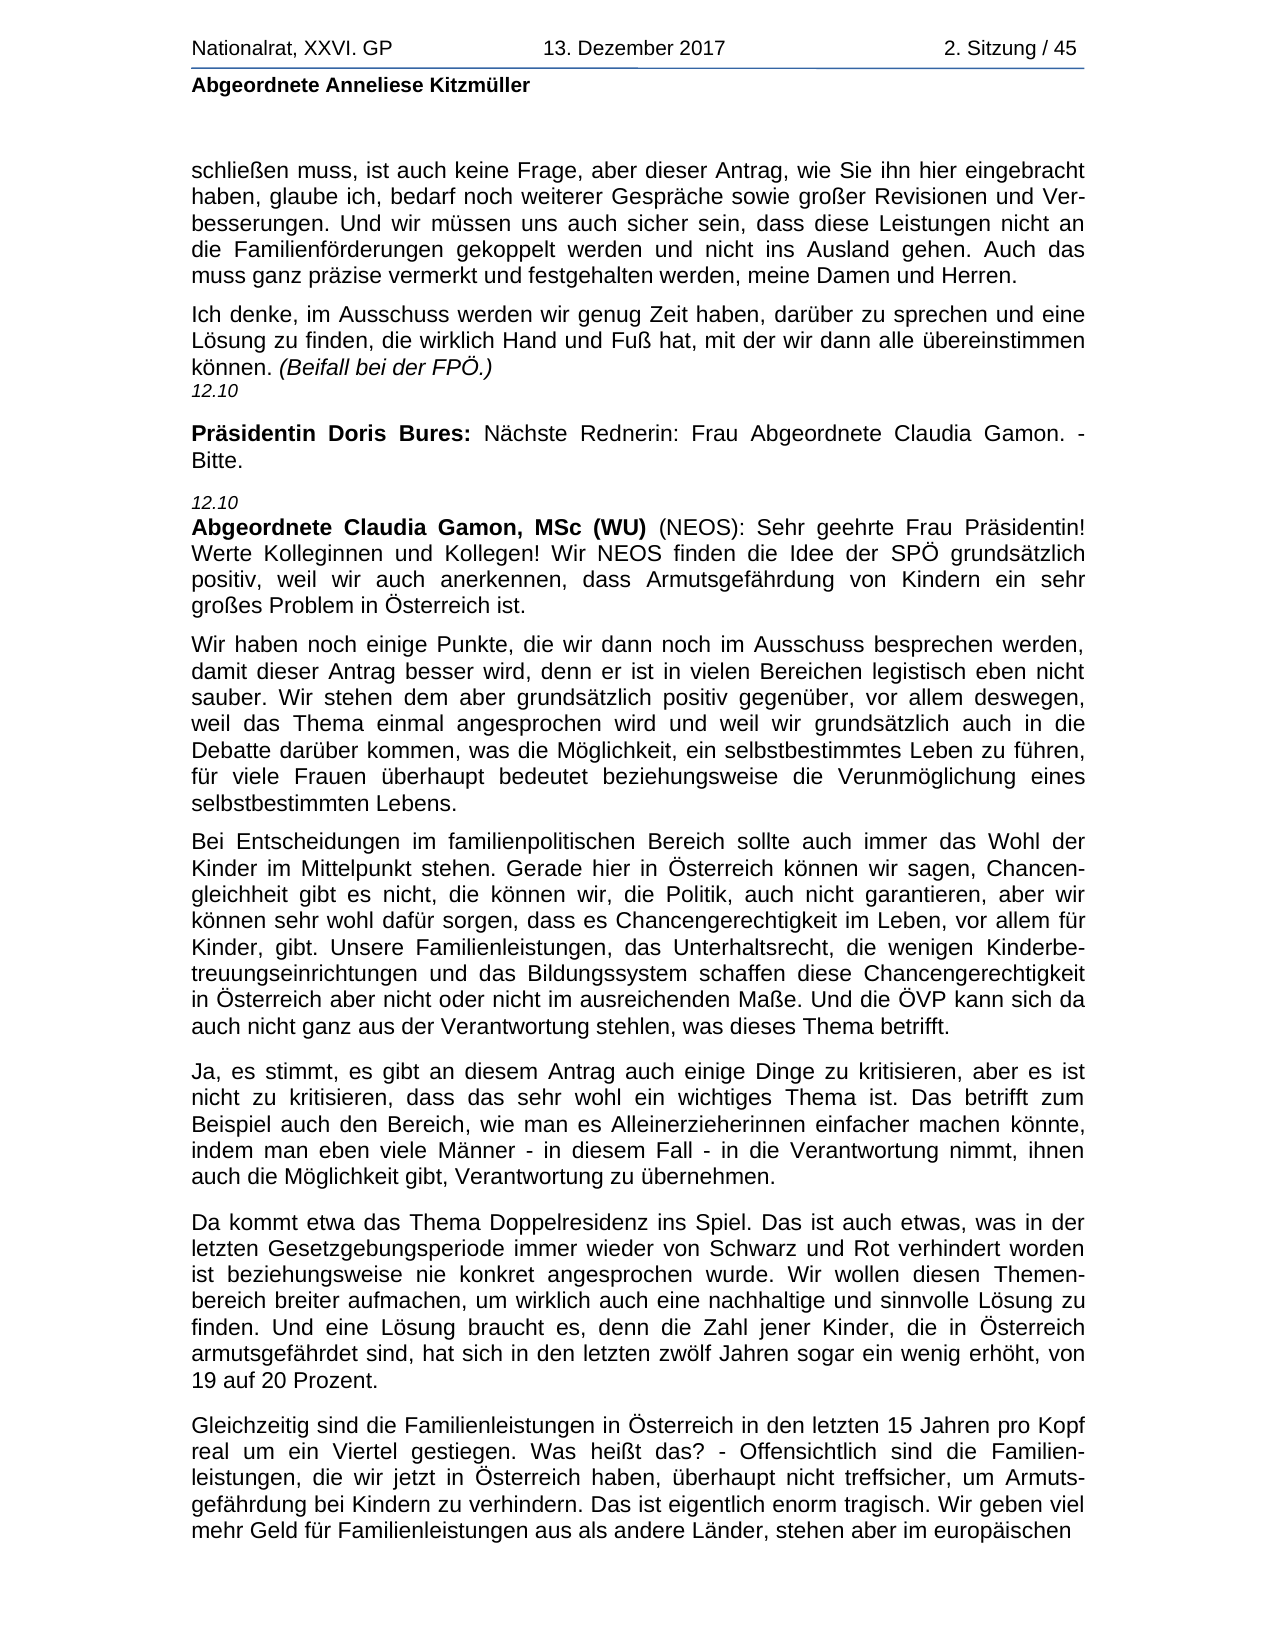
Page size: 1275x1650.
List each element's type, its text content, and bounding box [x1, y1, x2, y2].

text Abgeordnete Anneliese Kitzmüller [191, 73, 530, 97]
text Da kommt etwa das Thema Doppelresidenz ins Spiel. Das ist auch etwas, was in der letzten Gesetzgebungsperiode immer wieder von Schwarz und Rot verhindert worden ist beziehungsweise nie konkret angesprochen wurde. Wir wollen diesen Themen- bereich breiter aufmachen, um wirklich auch eine nachhaltige und sinnvolle Lösung zu finden. Und eine Lösung braucht es, denn die Zahl jener Kinder, die in Österreich armutsgefährdet sind, hat sich in den letzten zwölf Jahren sogar ein wenig erhöht, von 19 auf 20 Prozent. [191, 1208, 1085, 1393]
text 12.10 [191, 492, 1085, 513]
text Präsidentin Doris Bures: Nächste Rednerin: Frau Abgeordnete Claudia Gamon. - Bitte. [191, 420, 1085, 473]
text Wir haben noch einige Punkte, die wir dann noch im Ausschuss besprechen werden, damit dieser Antrag besser wird, denn er ist in vielen Bereichen legistisch eben nicht sauber. Wir stehen dem aber grundsätzlich positiv gegenüber, vor allem deswegen, weil das Thema einmal angesprochen wird und weil wir grundsätzlich auch in die Debatte darüber kommen, was die Möglichkeit, ein selbstbestimmtes Leben zu führen, für viele Frauen überhaupt bedeutet beziehungsweise die Verunmöglichung eines selbstbestimmten Lebens. [191, 631, 1085, 816]
text Ja, es stimmt, es gibt an diesem Antrag auch einige Dinge zu kritisieren, aber es ist nicht zu kritisieren, dass das sehr wohl ein wichtiges Thema ist. Das betrifft zum Beispiel auch den Bereich, wie man es Alleinerzieherinnen einfacher machen könnte, indem man eben viele Männer - in diesem Fall - in die Verantwortung nimmt, ihnen auch die Möglichkeit gibt, Verantwortung zu übernehmen. [191, 1058, 1085, 1190]
text Nationalrat, XXVI. GP [191, 35, 393, 59]
text 12.10 [191, 380, 1085, 402]
text Abgeordnete Claudia Gamon, MSc (WU) (NEOS): Sehr geehrte Frau Präsidentin! Werte Kolleginnen und Kollegen! Wir NEOS finden die Idee der SPÖ grundsätzlich positiv, weil wir auch anerkennen, dass Armutsgefährdung von Kindern ein sehr großes Problem in Österreich ist. [191, 513, 1085, 619]
text Ich denke, im Ausschuss werden wir genug Zeit haben, darüber zu sprechen und eine Lösung zu finden, die wirklich Hand und Fuß hat, mit der wir dann alle übereinstimmen können. (Beifall bei der FPÖ.) [191, 301, 1085, 380]
text Gleichzeitig sind die Familienleistungen in Österreich in den letzten 15 Jahren pro Kopf real um ein Viertel gestiegen. Was heißt das? - Offensichtlich sind die Familien- leistungen, die wir jetzt in Österreich haben, überhaupt nicht treffsicher, um Armuts- gefährdung bei Kindern zu verhindern. Das ist eigentlich enorm tragisch. Wir geben viel mehr Geld für Familienleistungen aus als andere Länder, stehen aber im europäischen [191, 1412, 1085, 1543]
text schließen muss, ist auch keine Frage, aber dieser Antrag, wie Sie ihn hier eingebracht haben, glaube ich, bedarf noch weiterer Gespräche sowie großer Revisionen und Ver- besserungen. Und wir müssen uns auch sicher sein, dass diese Leistungen nicht an die Familienförderungen gekoppelt werden und nicht ins Ausland gehen. Auch das muss ganz präzise vermerkt und festgehalten werden, meine Damen und Herren. [191, 157, 1085, 288]
text 13. Dezember 2017 [543, 35, 726, 59]
text Bei Entscheidungen im familienpolitischen Bereich sollte auch immer das Wohl der Kinder im Mittelpunkt stehen. Gerade hier in Österreich können wir sagen, Chancen- gleichheit gibt es nicht, die können wir, die Politik, auch nicht garantieren, aber wir können sehr wohl dafür sorgen, dass es Chancengerechtigkeit im Leben, vor allem für Kinder, gibt. Unsere Familienleistungen, das Unterhaltsrecht, die wenigen Kinderbe- treuungseinrichtungen und das Bildungssystem schaffen diese Chancengerechtigkeit in Österreich aber nicht oder nicht im ausreichenden Maße. Und die ÖVP kann sich da auch nicht ganz aus der Verantwortung stehlen, was dieses Thema betrifft. [191, 828, 1085, 1039]
text 2. Sitzung / 45 [944, 35, 1077, 59]
